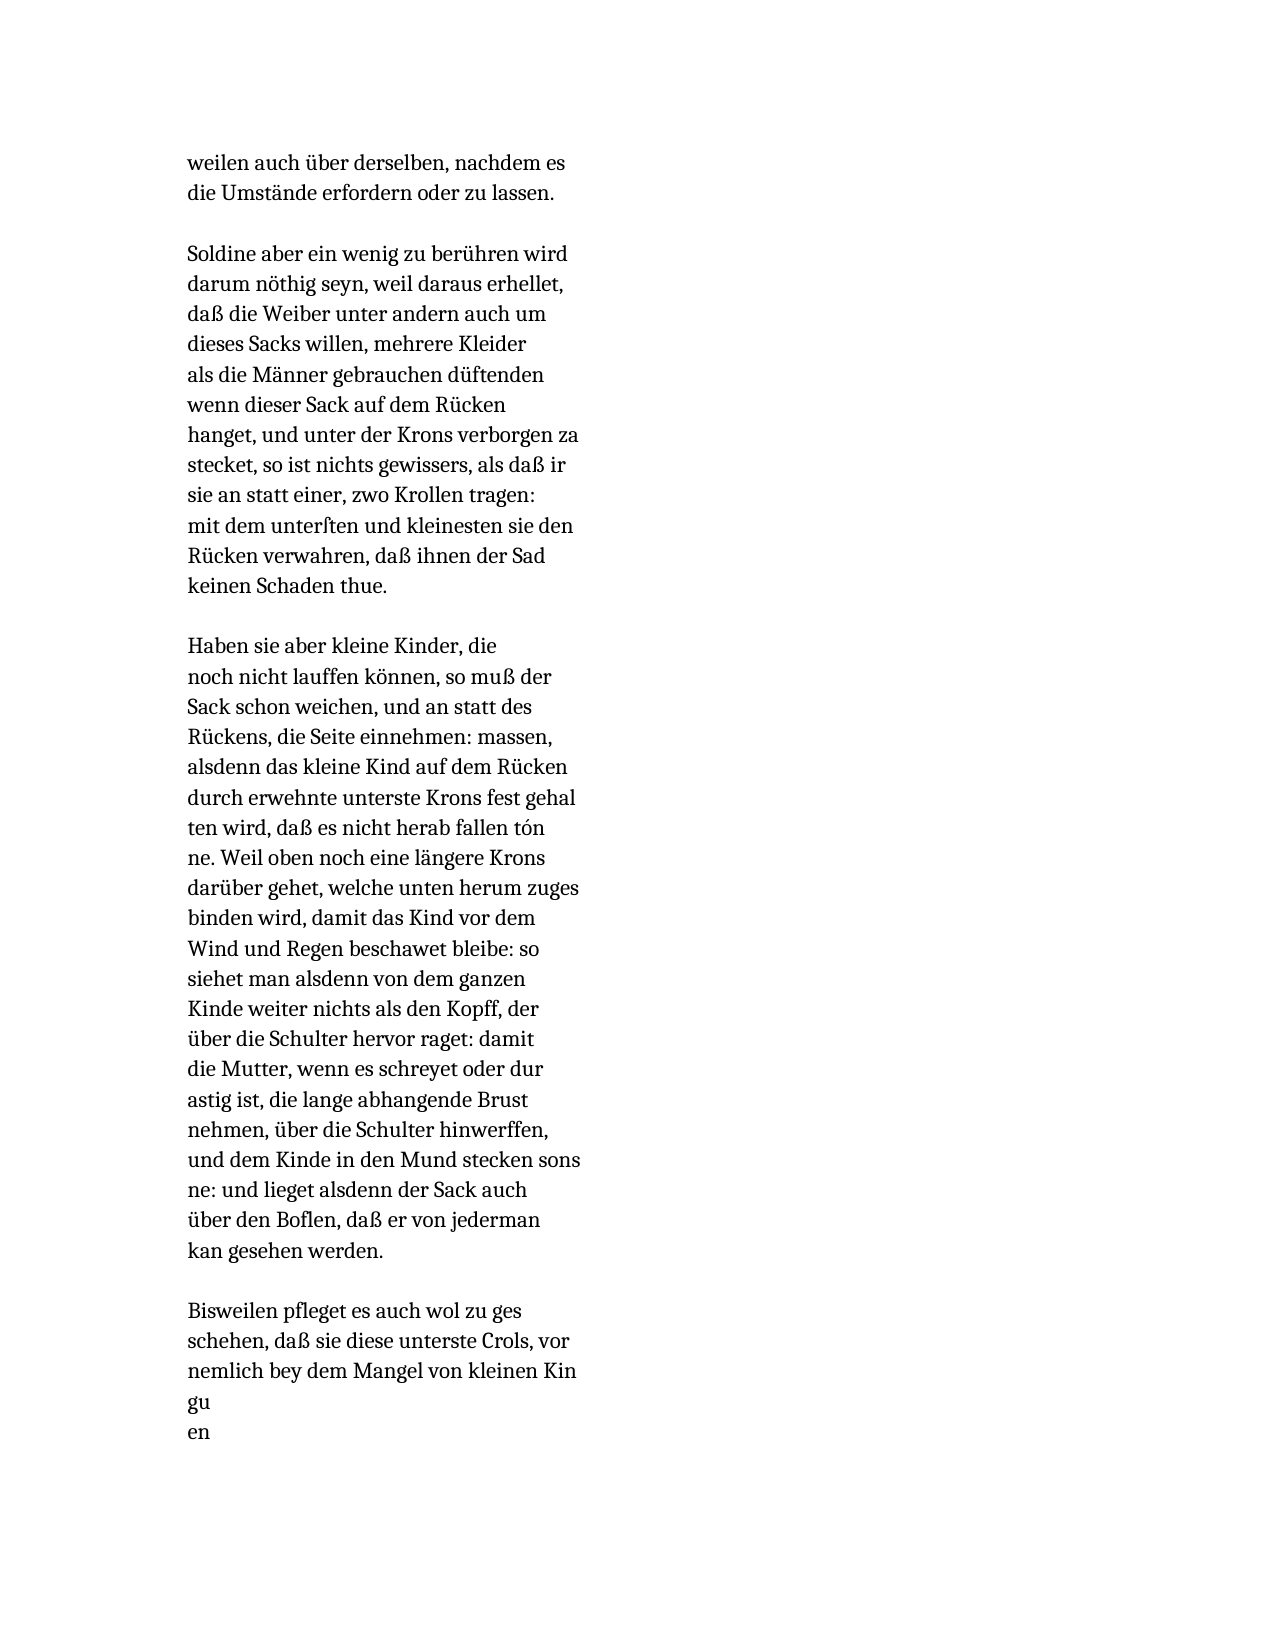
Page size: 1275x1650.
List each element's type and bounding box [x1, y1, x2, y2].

text [187, 150, 600, 1475]
